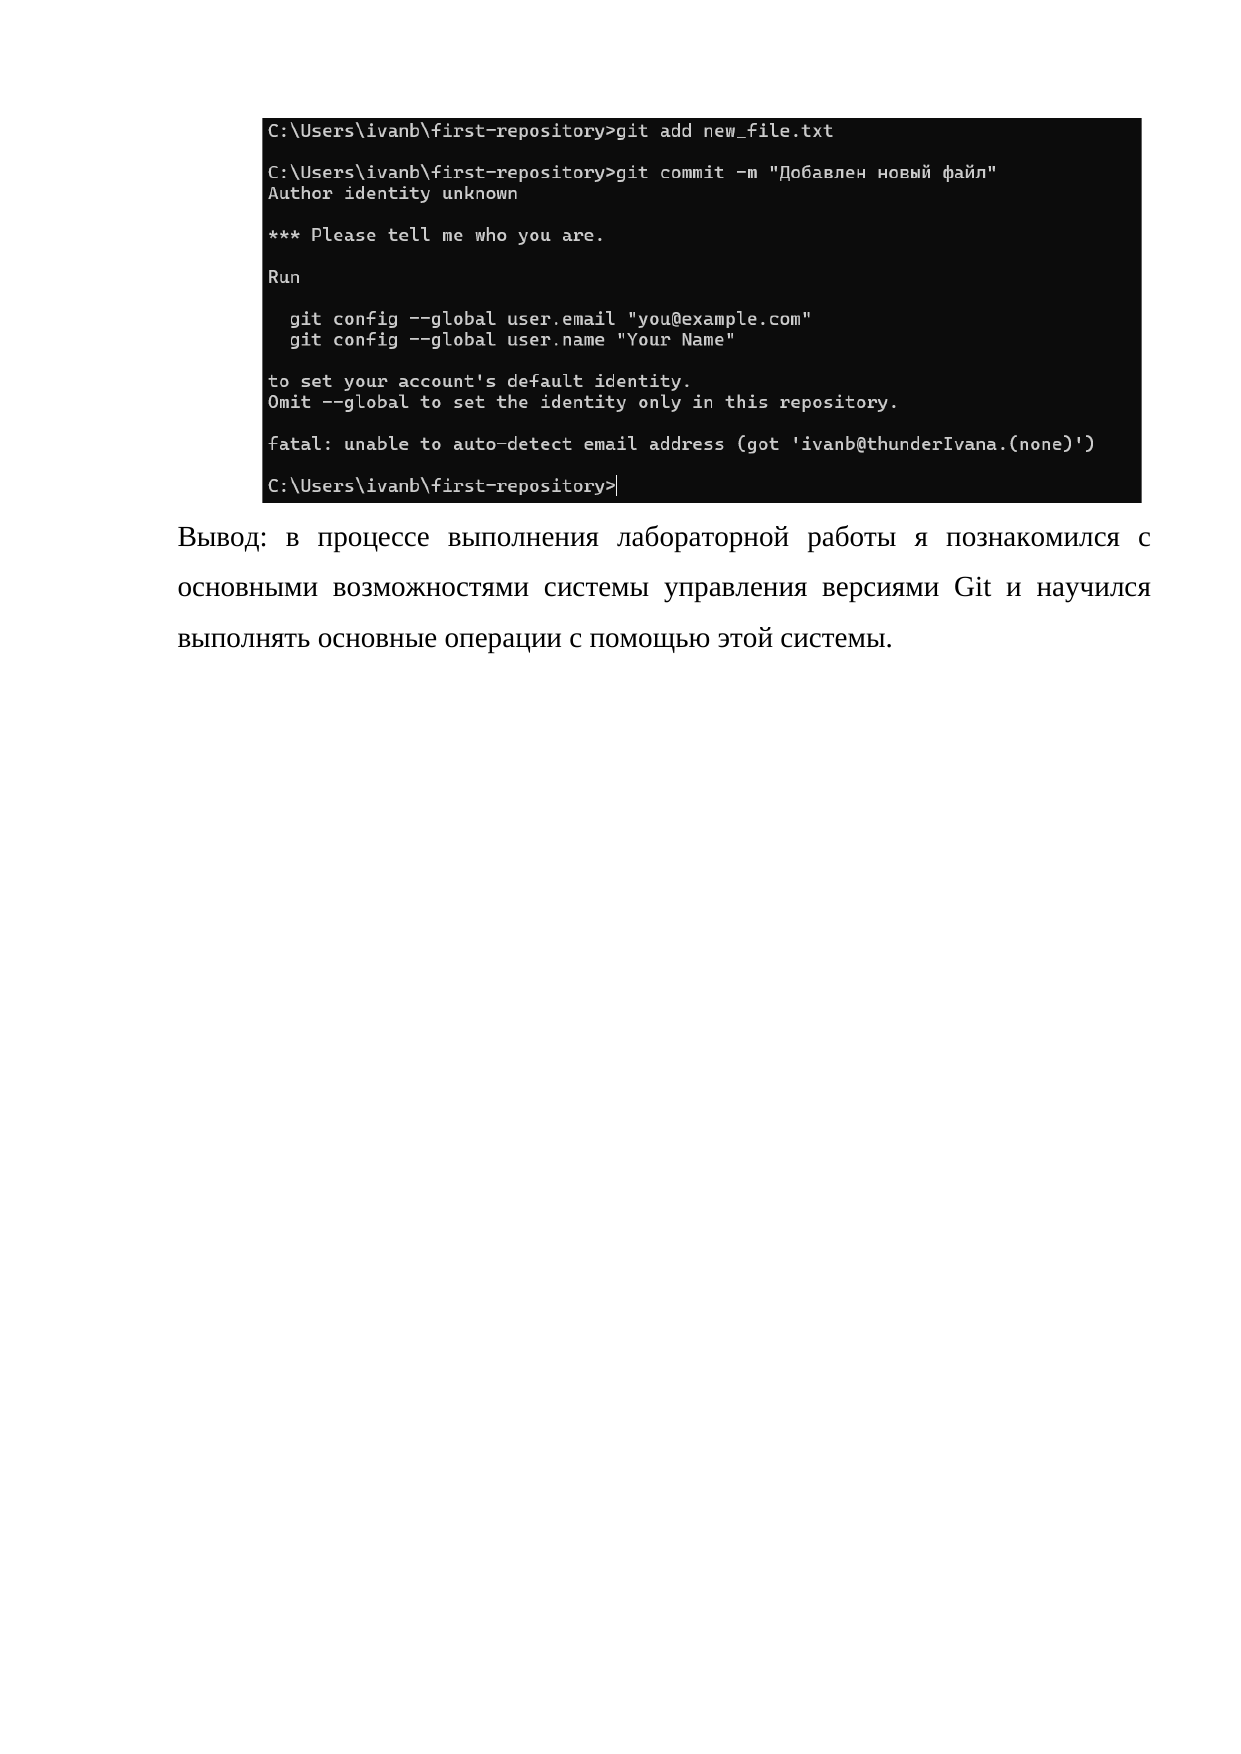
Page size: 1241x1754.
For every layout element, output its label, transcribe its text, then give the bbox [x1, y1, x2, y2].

picture [262, 118, 1142, 503]
text Вывод: в процессе выполнения лабораторной работы я познакомился с основными возможностями системы управления версиями Git и научился выполнять основные операции с помощью этой системы. [177, 519, 1152, 653]
